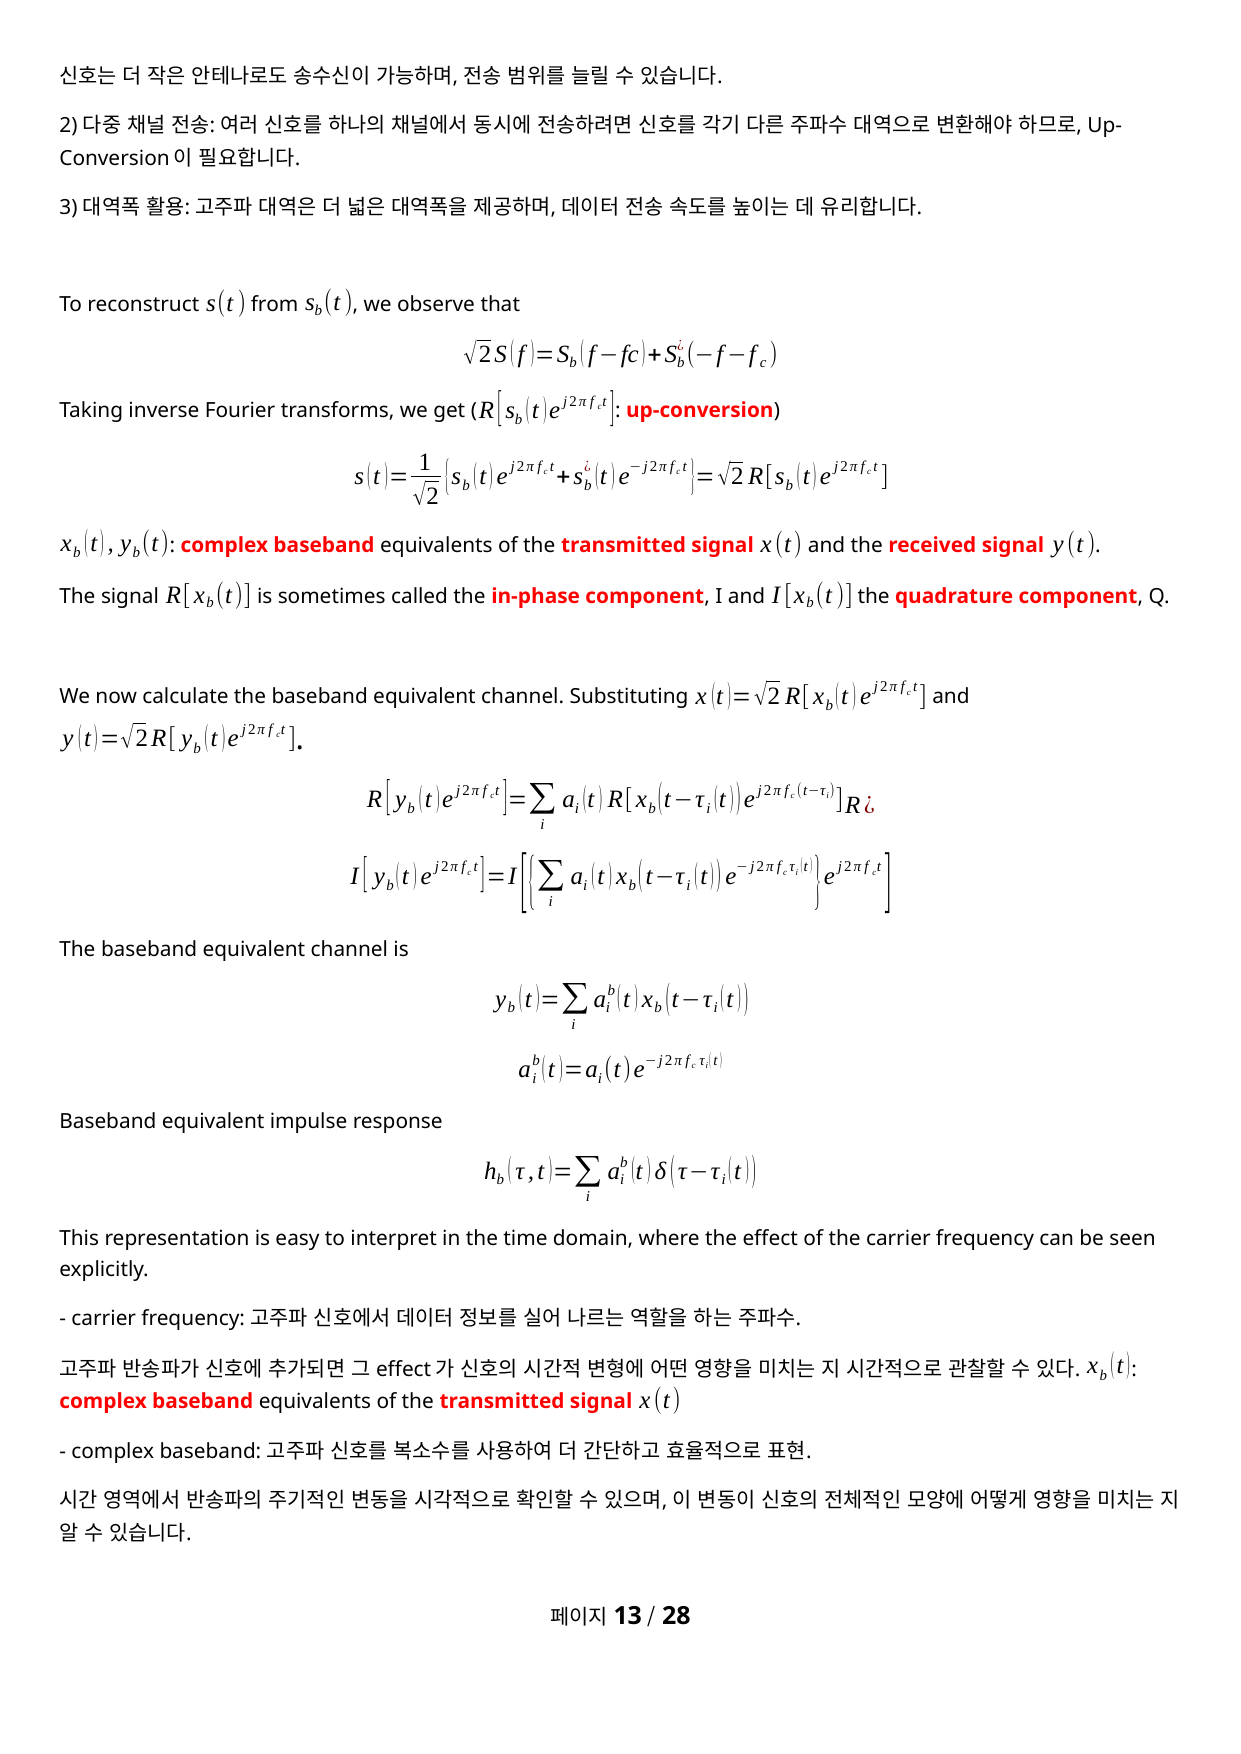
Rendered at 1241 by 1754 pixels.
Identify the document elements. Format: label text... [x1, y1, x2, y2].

text - carrier frequency: 고주파 신호에서 데이터 정보를 실어 나르는 역할을 하는 주파수. [59, 1301, 1181, 1331]
text To reconstruct from , we observe that [59, 287, 1181, 319]
text The baseband equivalent channel is [59, 934, 1181, 962]
text Taking inverse Fourier transforms, we get (: up-conversion) [59, 390, 1181, 429]
text : complex baseband equivalents of the transmitted signal and the received signal . [59, 528, 1181, 561]
text We now calculate the baseband equivalent channel. Substituting and . [59, 678, 1181, 759]
text - complex baseband: 고주파 신호를 복소수를 사용하여 더 간단하고 효율적으로 표현. [59, 1434, 1181, 1465]
text The signal is sometimes called the in-phase component, I and the quadrature component, Q. [59, 579, 1181, 612]
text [59, 59, 1181, 89]
text 2) 다중 채널 전송: 여러 신호를 하나의 채널에서 동시에 전송하려면 신호를 각기 다른 주파수 대역으로 변환해야 하므로, Up-Conversion이 필요합니다. [59, 108, 1181, 171]
text Baseband equivalent impulse response [59, 1106, 1181, 1134]
text 3) 대역폭 활용: 고주파 대역은 더 넓은 대역폭을 제공하며, 데이터 전송 속도를 높이는 데 유리합니다. [59, 191, 1181, 221]
text 고주파 반송파가 신호에 추가되면 그 effect가 신호의 시간적 변형에 어떤 영향을 미치는 지 시간적으로 관찰할 수 있다. : complex baseband equivalents of the transmitted signal [59, 1351, 1181, 1416]
text This representation is easy to interpret in the time domain, where the effect of the carrier frequency can be seen explicitly. [59, 1223, 1181, 1282]
text 시간 영역에서 반송파의 주기적인 변동을 시각적으로 확인할 수 있으며, 이 변동이 신호의 전체적인 모양에 어떻게 영향을 미치는 지 알 수 있습니다. [59, 1484, 1181, 1547]
